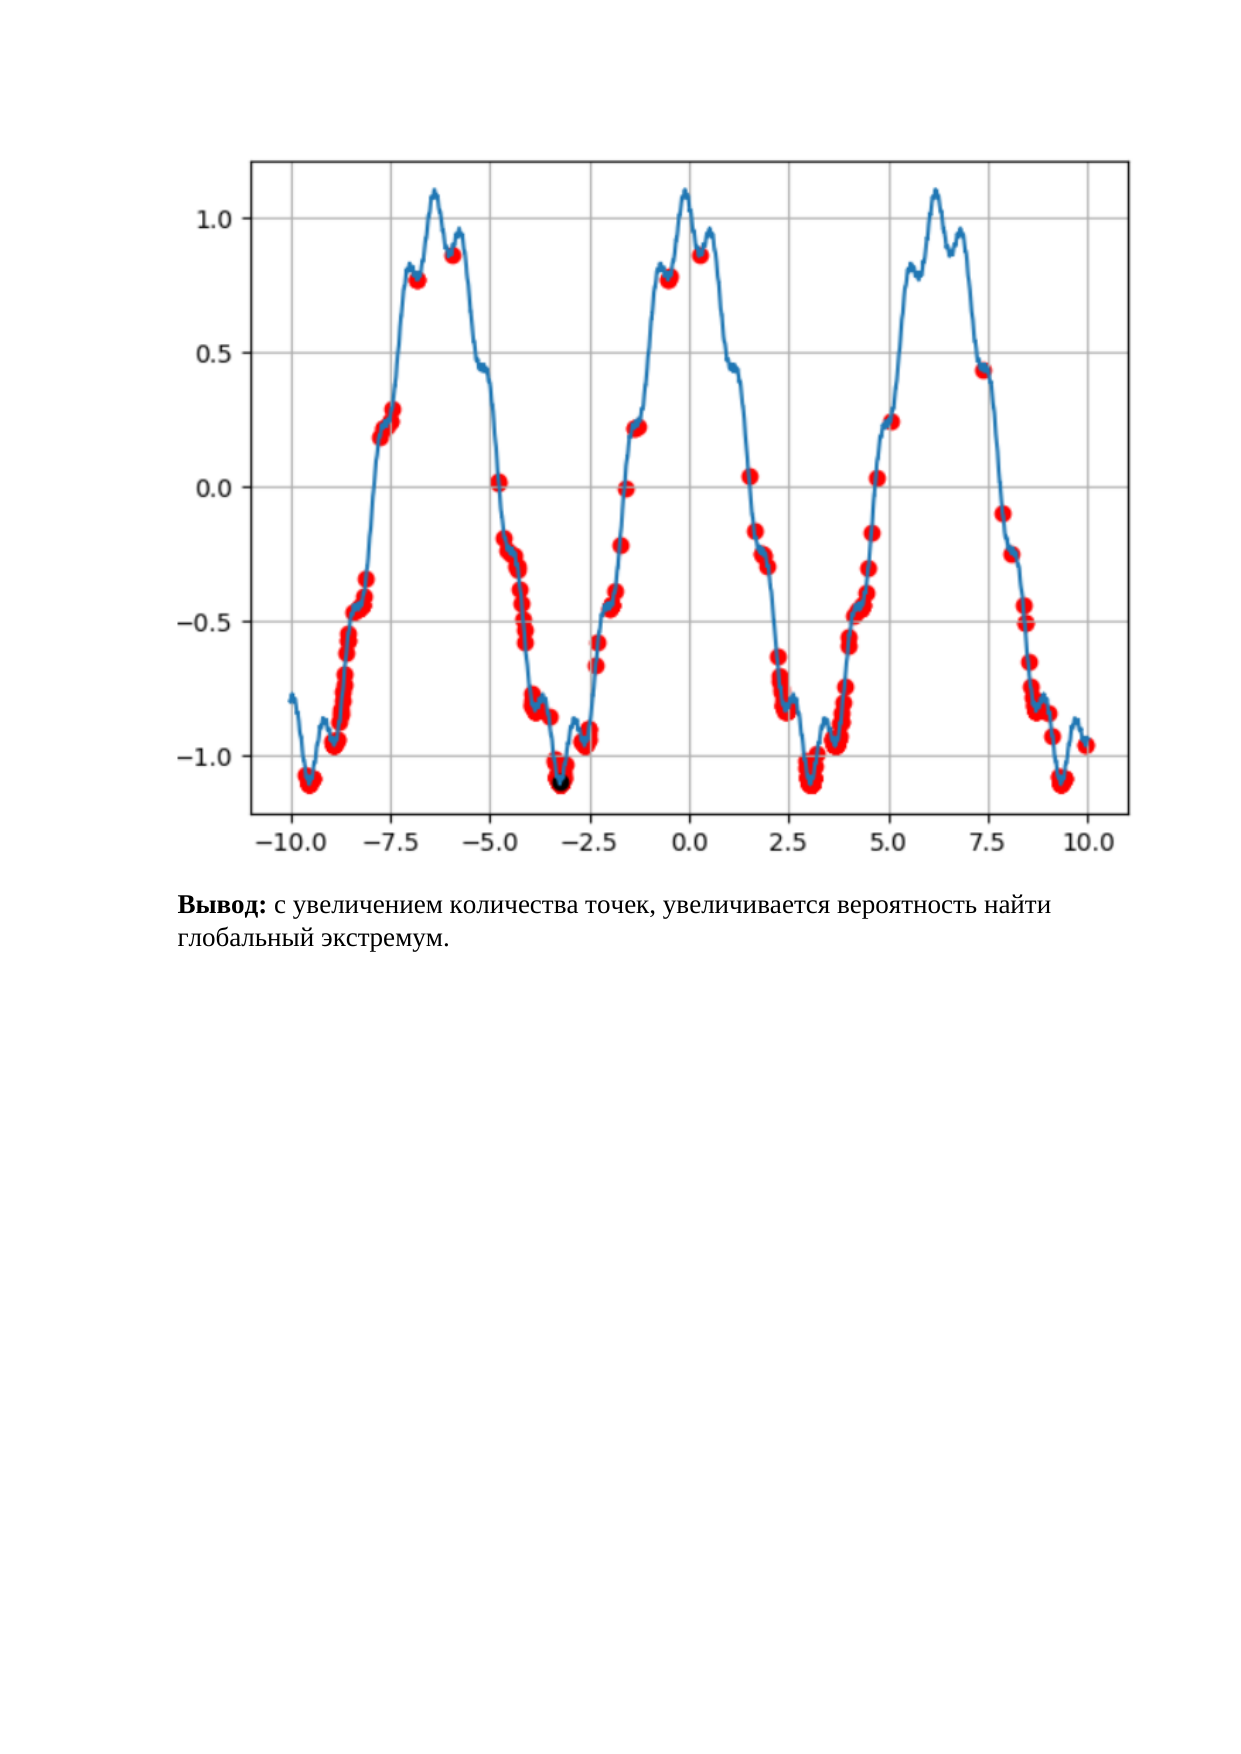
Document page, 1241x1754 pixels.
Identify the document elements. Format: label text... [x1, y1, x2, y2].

picture [177, 118, 1152, 858]
text Вывод: с увеличением количества точек, увеличивается вероятность найти глобальный экстремум. [177, 888, 1152, 952]
